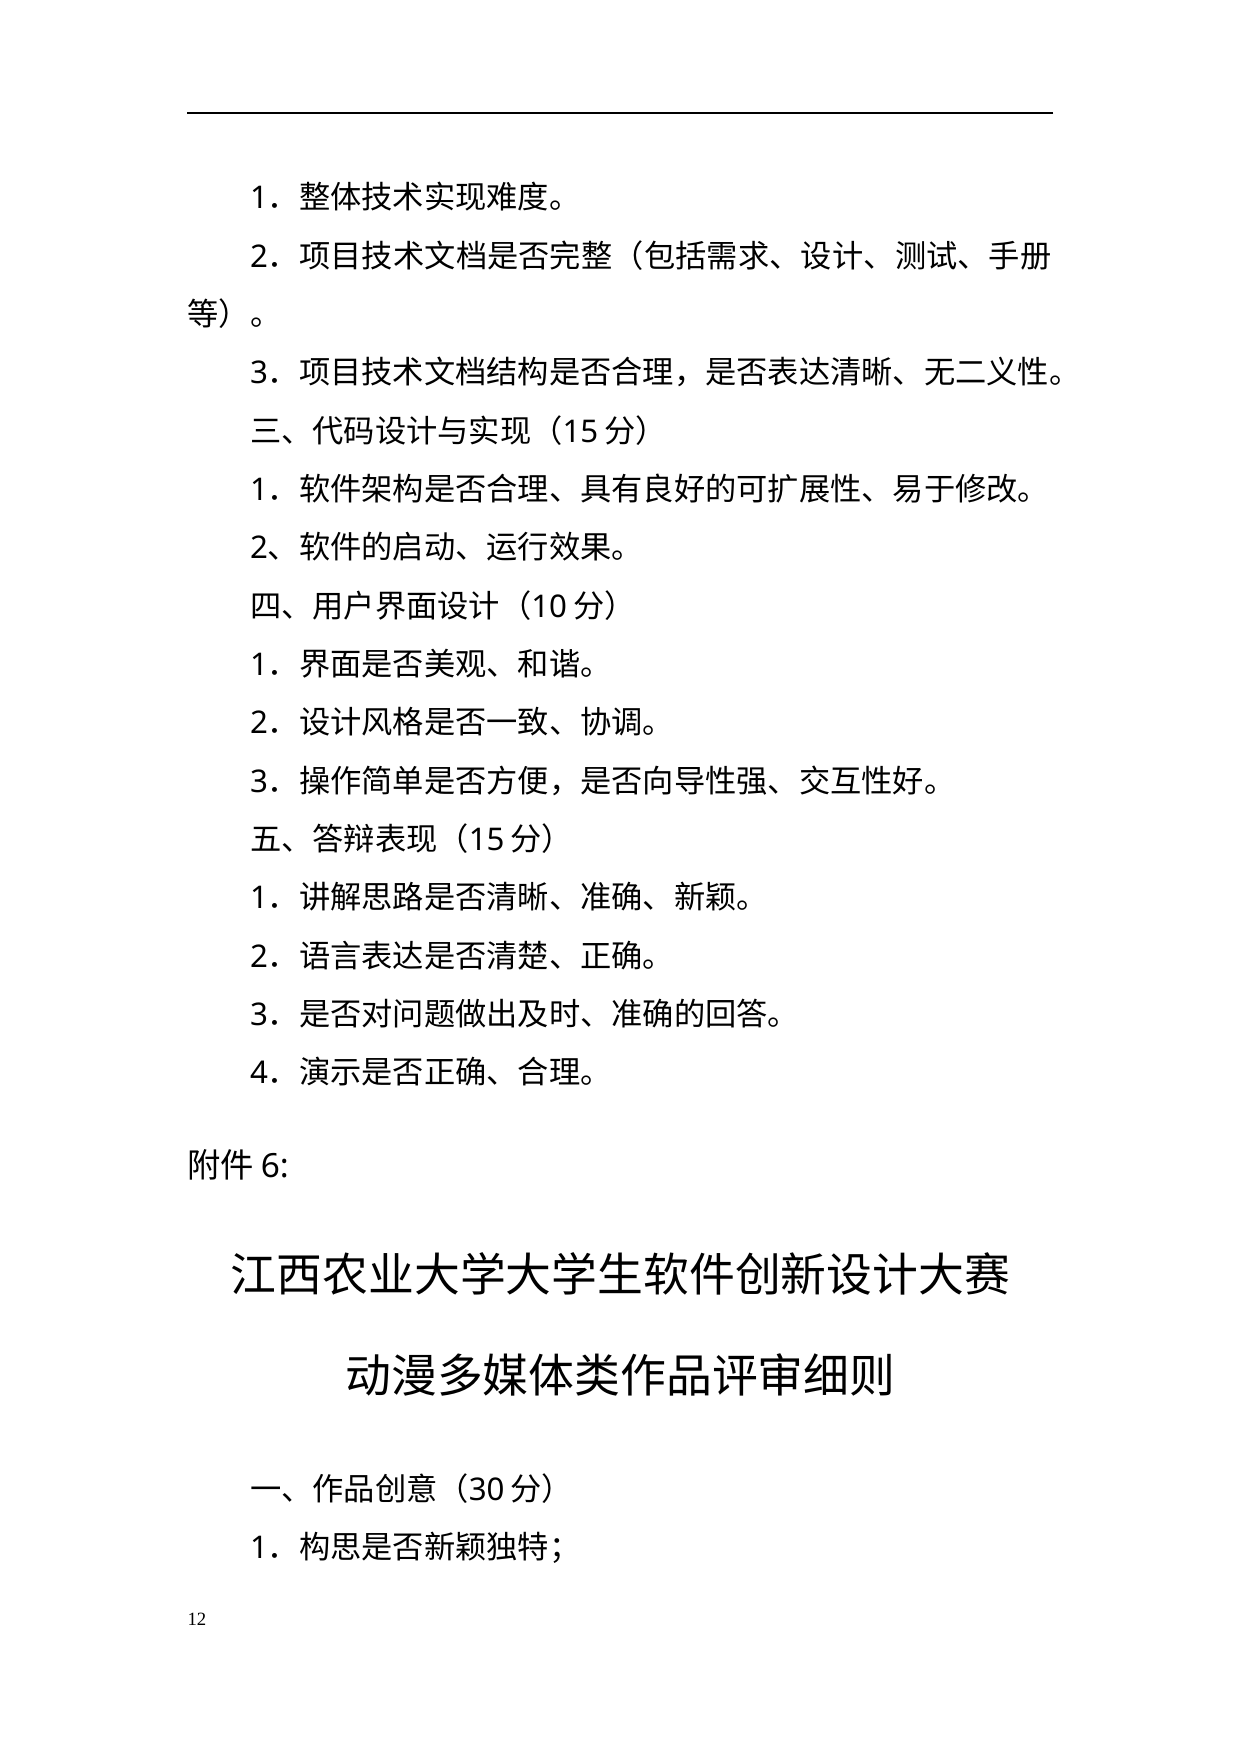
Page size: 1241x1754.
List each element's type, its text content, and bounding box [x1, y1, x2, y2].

text 2、软件的启动、运行效果。 [187, 512, 1053, 570]
text 2．项目技术文档是否完整（包括需求、设计、测试、手册等）。 [187, 220, 1053, 337]
text 一、作品创意（30分） [187, 1453, 1053, 1512]
text 1．软件架构是否合理、具有良好的可扩展性、易于修改。 [187, 454, 1053, 512]
text 1．构思是否新颖独特； [187, 1512, 1053, 1570]
text 1．讲解思路是否清晰、准确、新颖。 [187, 862, 1053, 920]
text 1．整体技术实现难度。 [187, 162, 1053, 220]
text 江西农业大学大学生软件创新设计大赛 [187, 1223, 1053, 1320]
text 附件6: [187, 1128, 1053, 1190]
text 五、答辩表现（15分） [187, 804, 1053, 862]
text 3．是否对问题做出及时、准确的回答。 [187, 979, 1053, 1037]
text 3．操作简单是否方便，是否向导性强、交互性好。 [187, 745, 1053, 804]
text 4．演示是否正确、合理。 [187, 1037, 1053, 1095]
text 2．语言表达是否清楚、正确。 [187, 920, 1053, 979]
text 2．设计风格是否一致、协调。 [187, 687, 1053, 745]
text 三、代码设计与实现（15分） [187, 395, 1053, 454]
text 3．项目技术文档结构是否合理，是否表达清晰、无二义性。 [187, 337, 1053, 395]
text 动漫多媒体类作品评审细则 [187, 1323, 1053, 1421]
text 1．界面是否美观、和谐。 [187, 629, 1053, 687]
text 四、用户界面设计（10分） [187, 570, 1053, 629]
